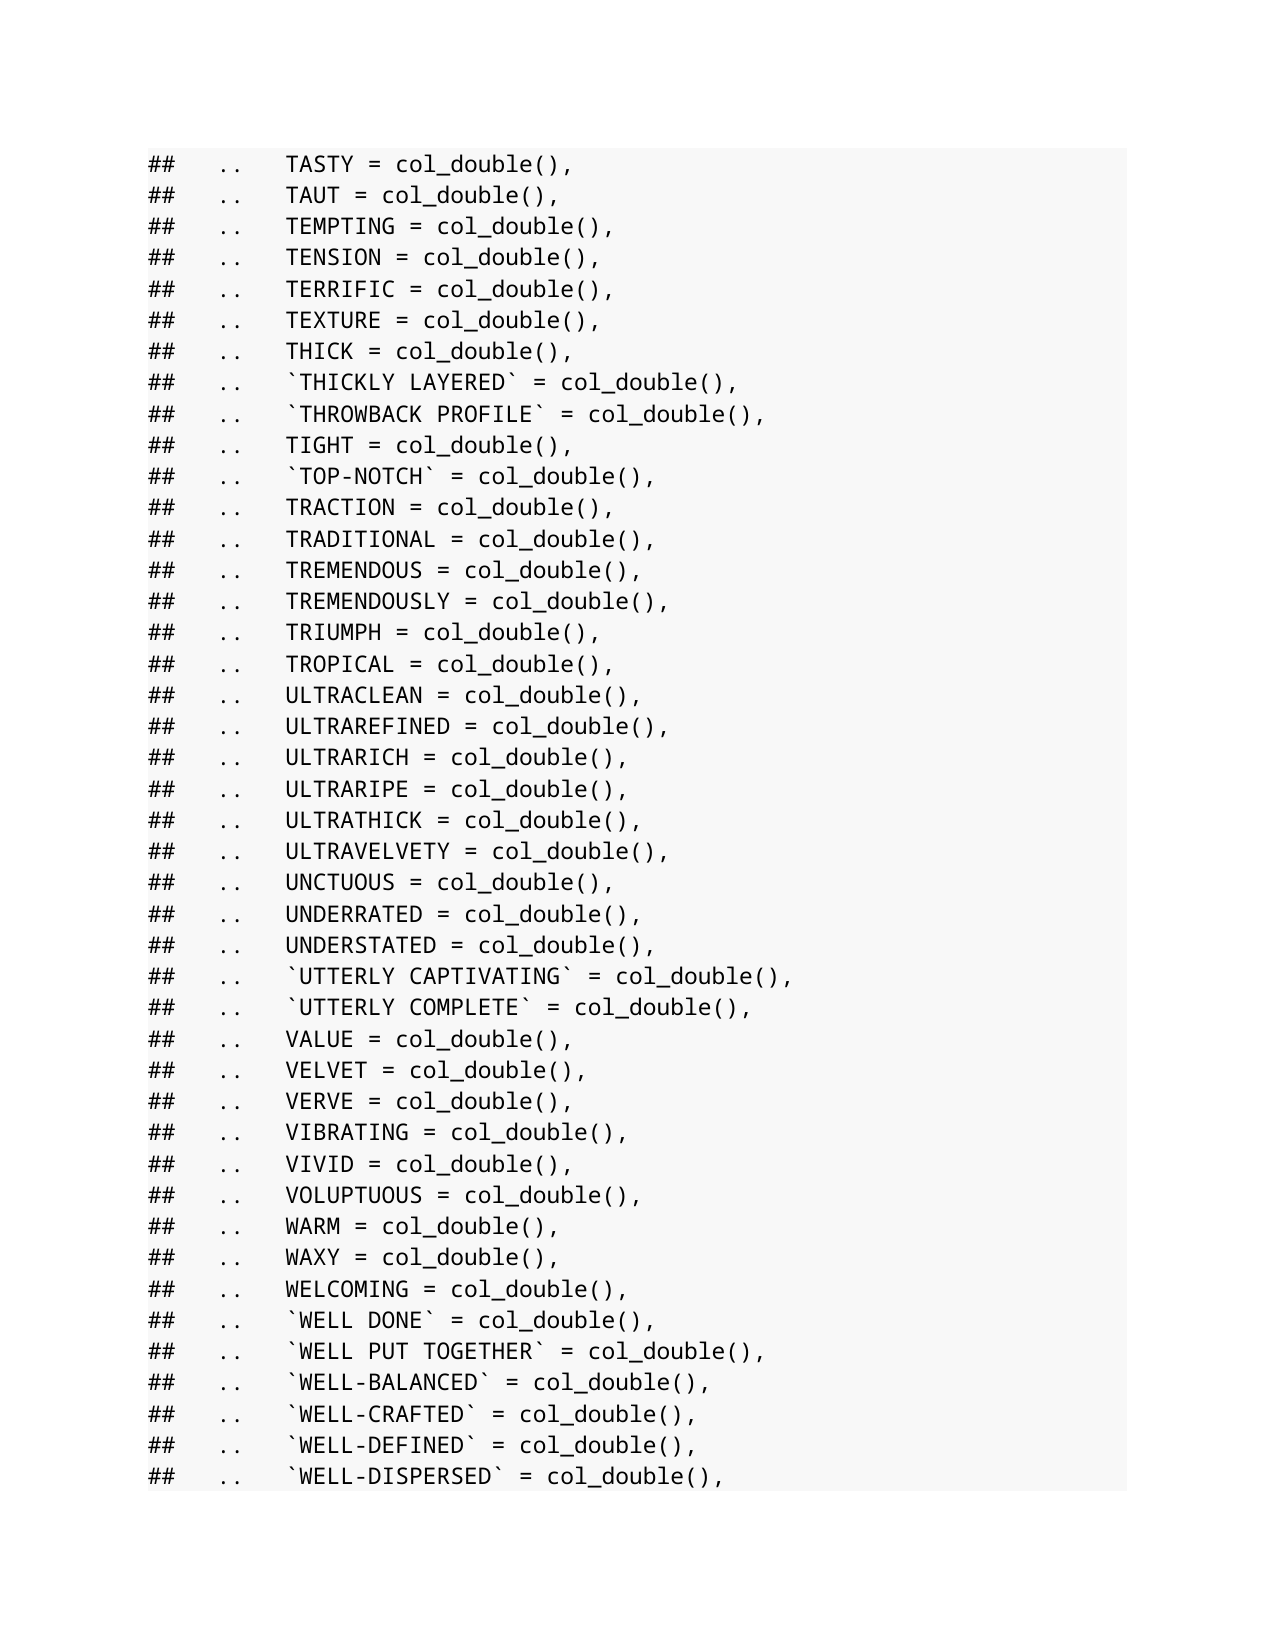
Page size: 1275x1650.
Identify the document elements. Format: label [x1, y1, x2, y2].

text [148, 148, 1127, 1491]
